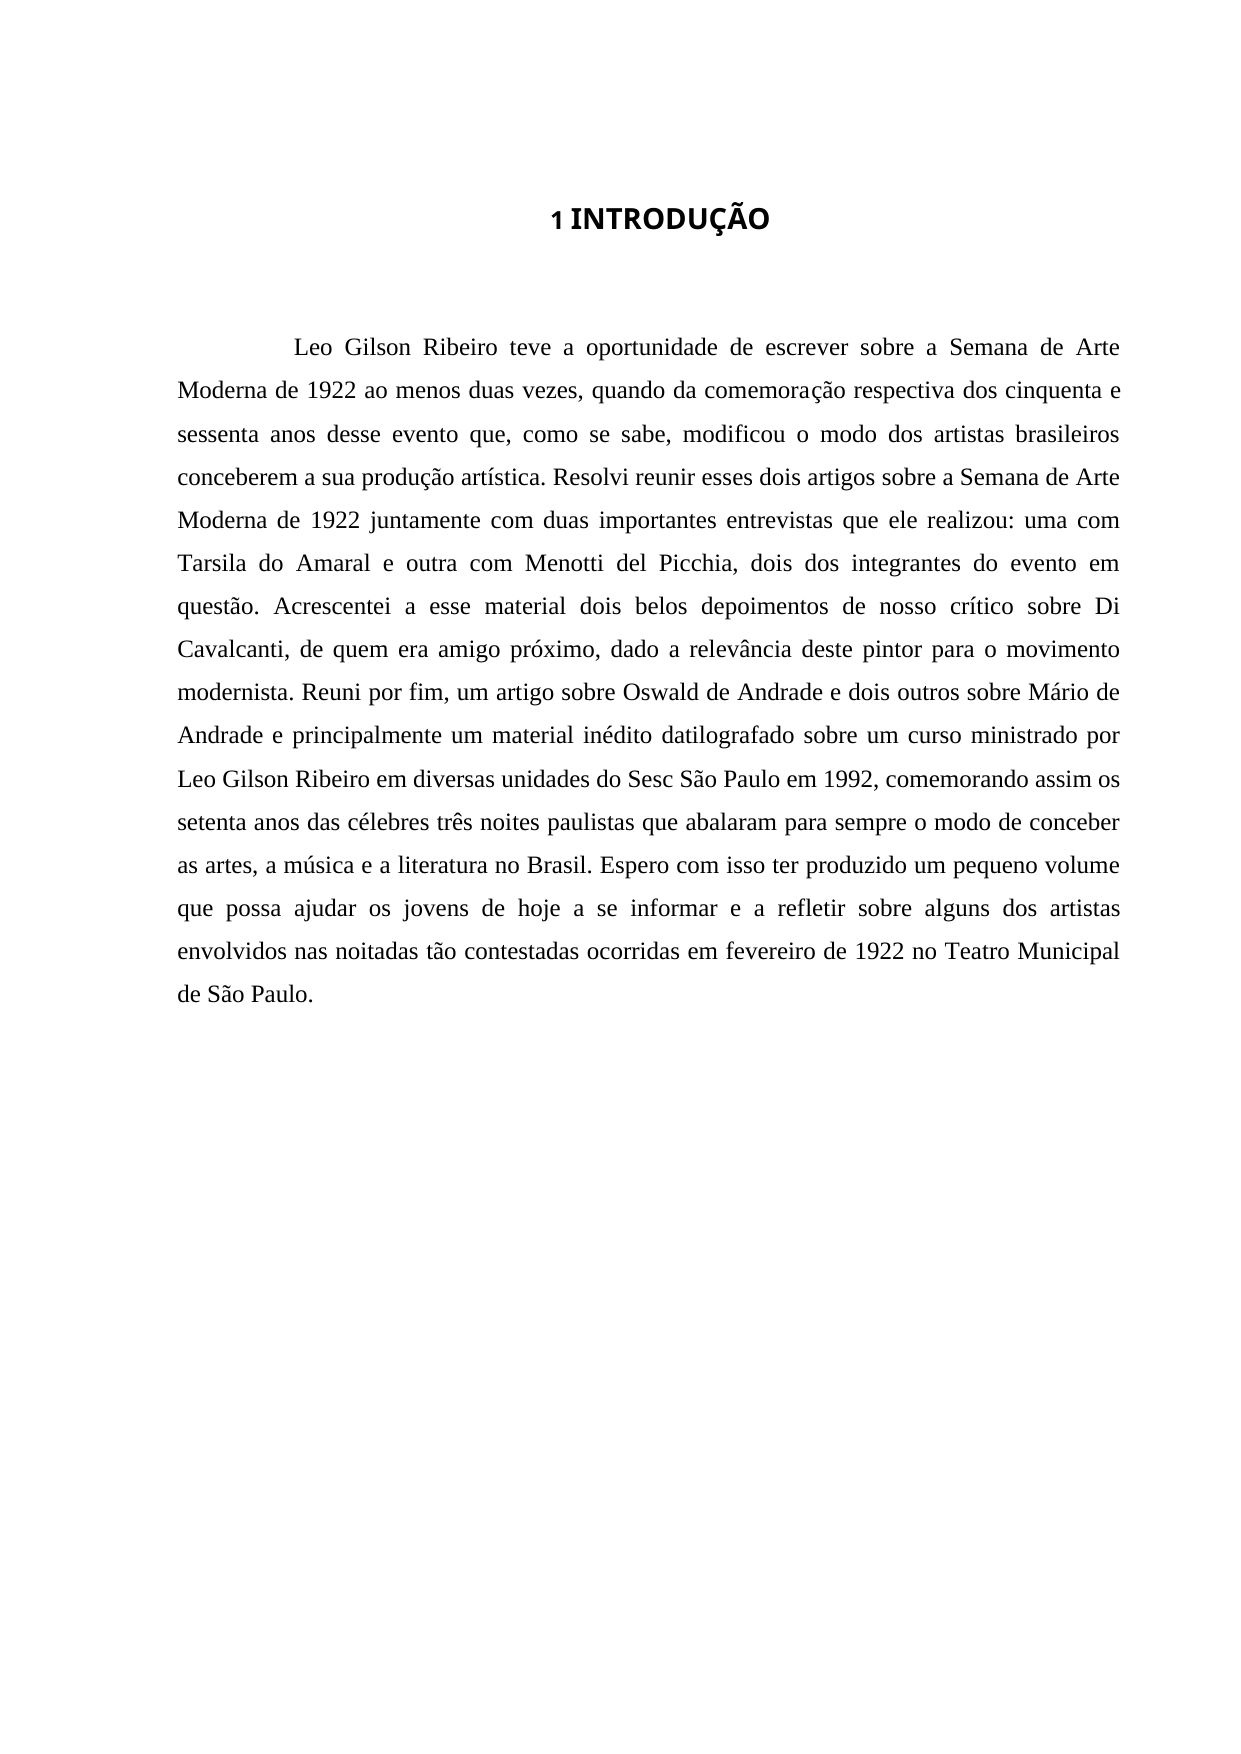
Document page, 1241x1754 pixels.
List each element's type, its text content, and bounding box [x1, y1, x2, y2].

subtitle Introdução [550, 198, 1121, 238]
text Leo Gilson Ribeiro teve a oportunidade de escrever sobre a Semana de Arte Moderna de 1922 ao menos duas vezes, quando da comemoração respectiva dos cinquenta e sessenta anos desse evento que, como se sabe, modificou o modo dos artistas brasileiros conceberem a sua produção artística. Resolvi reunir esses dois artigos sobre a Semana de Arte Moderna de 1922 juntamente com duas importantes entrevistas que ele realizou: uma com Tarsila do Amaral e outra com Menotti del Picchia, dois dos integrantes do evento em questão. Acrescentei a esse material dois belos depoimentos de nosso crítico sobre Di Cavalcanti, de quem era amigo próximo, dado a relevância deste pintor para o movimento modernista. Reuni por fim, um artigo sobre Oswald de Andrade e dois outros sobre Mário de Andrade e principalmente um material inédito datilografado sobre um curso ministrado por Leo Gilson Ribeiro em diversas unidades do Sesc São Paulo em 1992, comemorando assim os setenta anos das célebres três noites paulistas que abalaram para sempre o modo de conceber as artes, a música e a literatura no Brasil. Espero com isso ter produzido um pequeno volume que possa ajudar os jovens de hoje a se informar e a refletir sobre alguns dos artistas envolvidos nas noitadas tão contestadas ocorridas em fevereiro de 1922 no Teatro Municipal de São Paulo. [177, 332, 1121, 1008]
